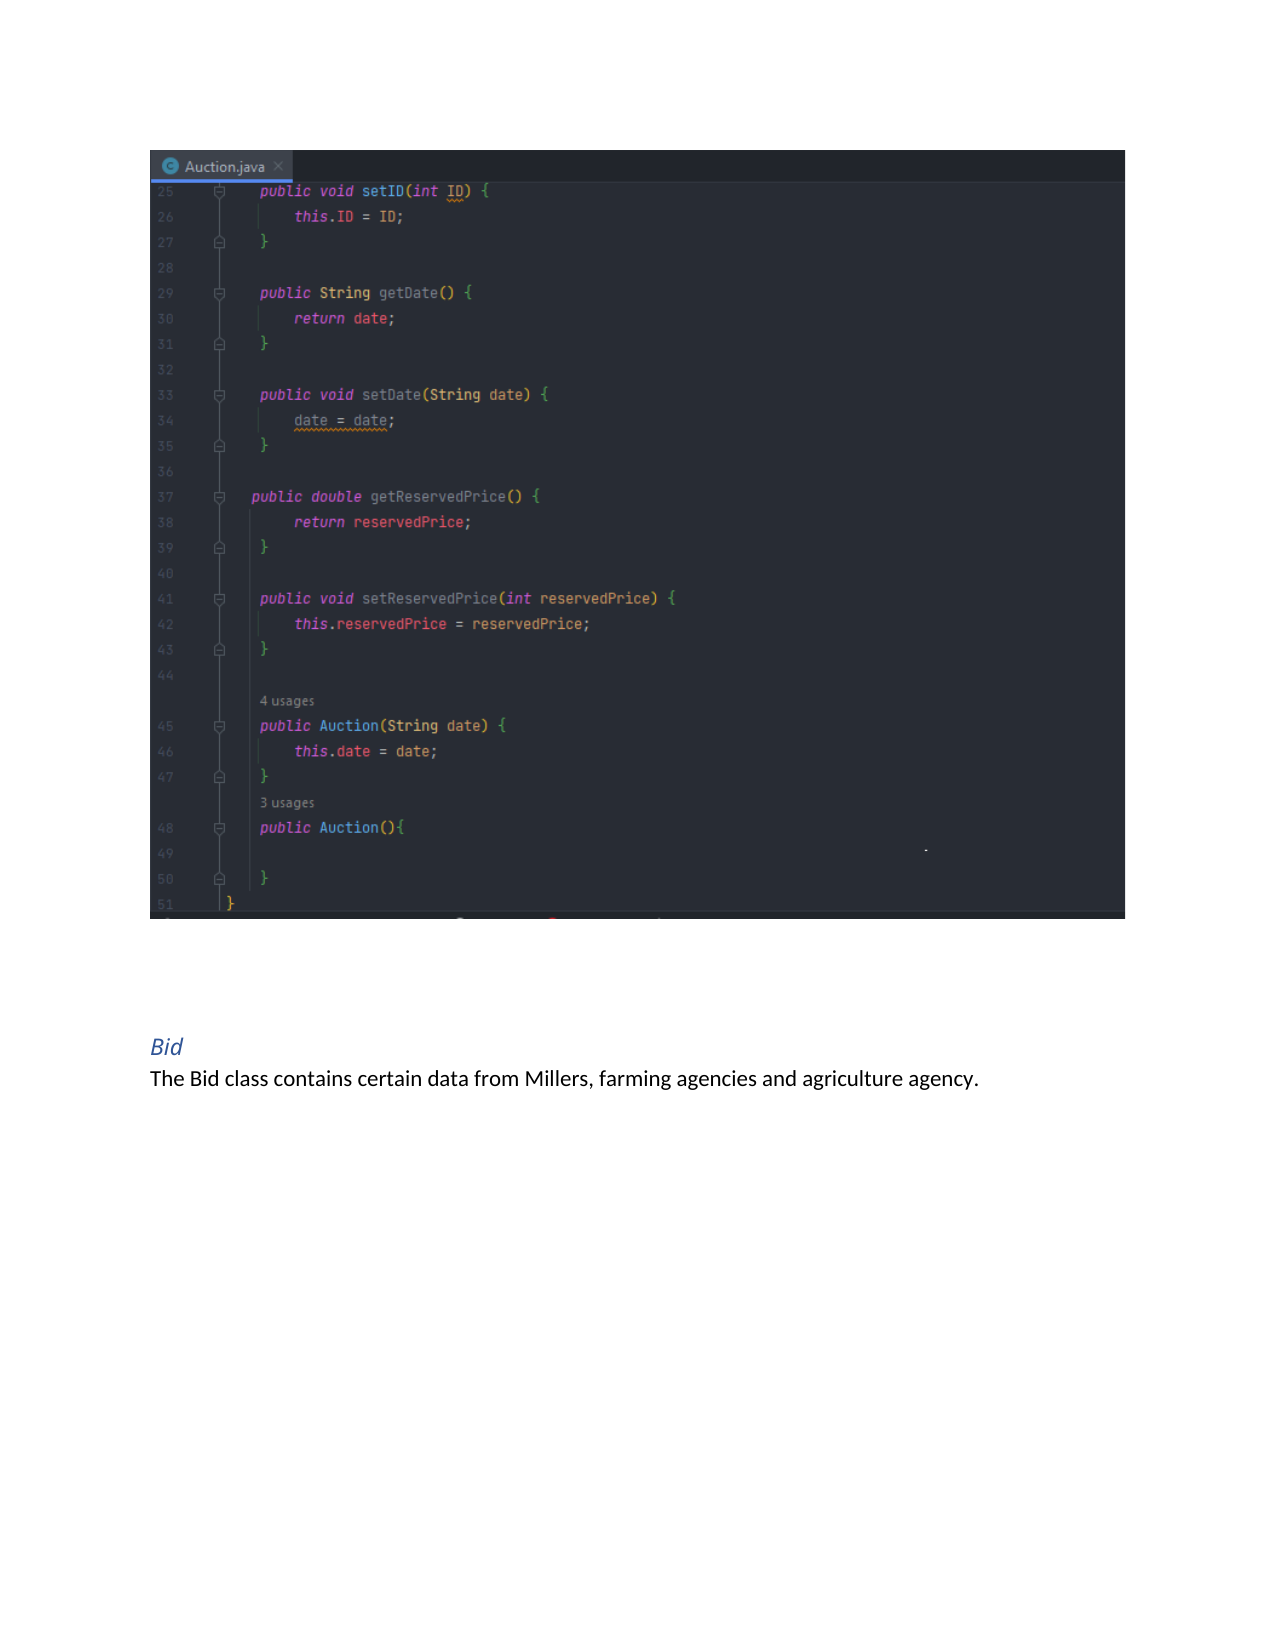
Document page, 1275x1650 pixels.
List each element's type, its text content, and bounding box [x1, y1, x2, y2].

subtitle Bid [150, 1031, 1125, 1062]
picture [150, 150, 1125, 919]
text The Bid class contains certain data from Millers, farming agencies and agriculture agency. [150, 1064, 1125, 1092]
